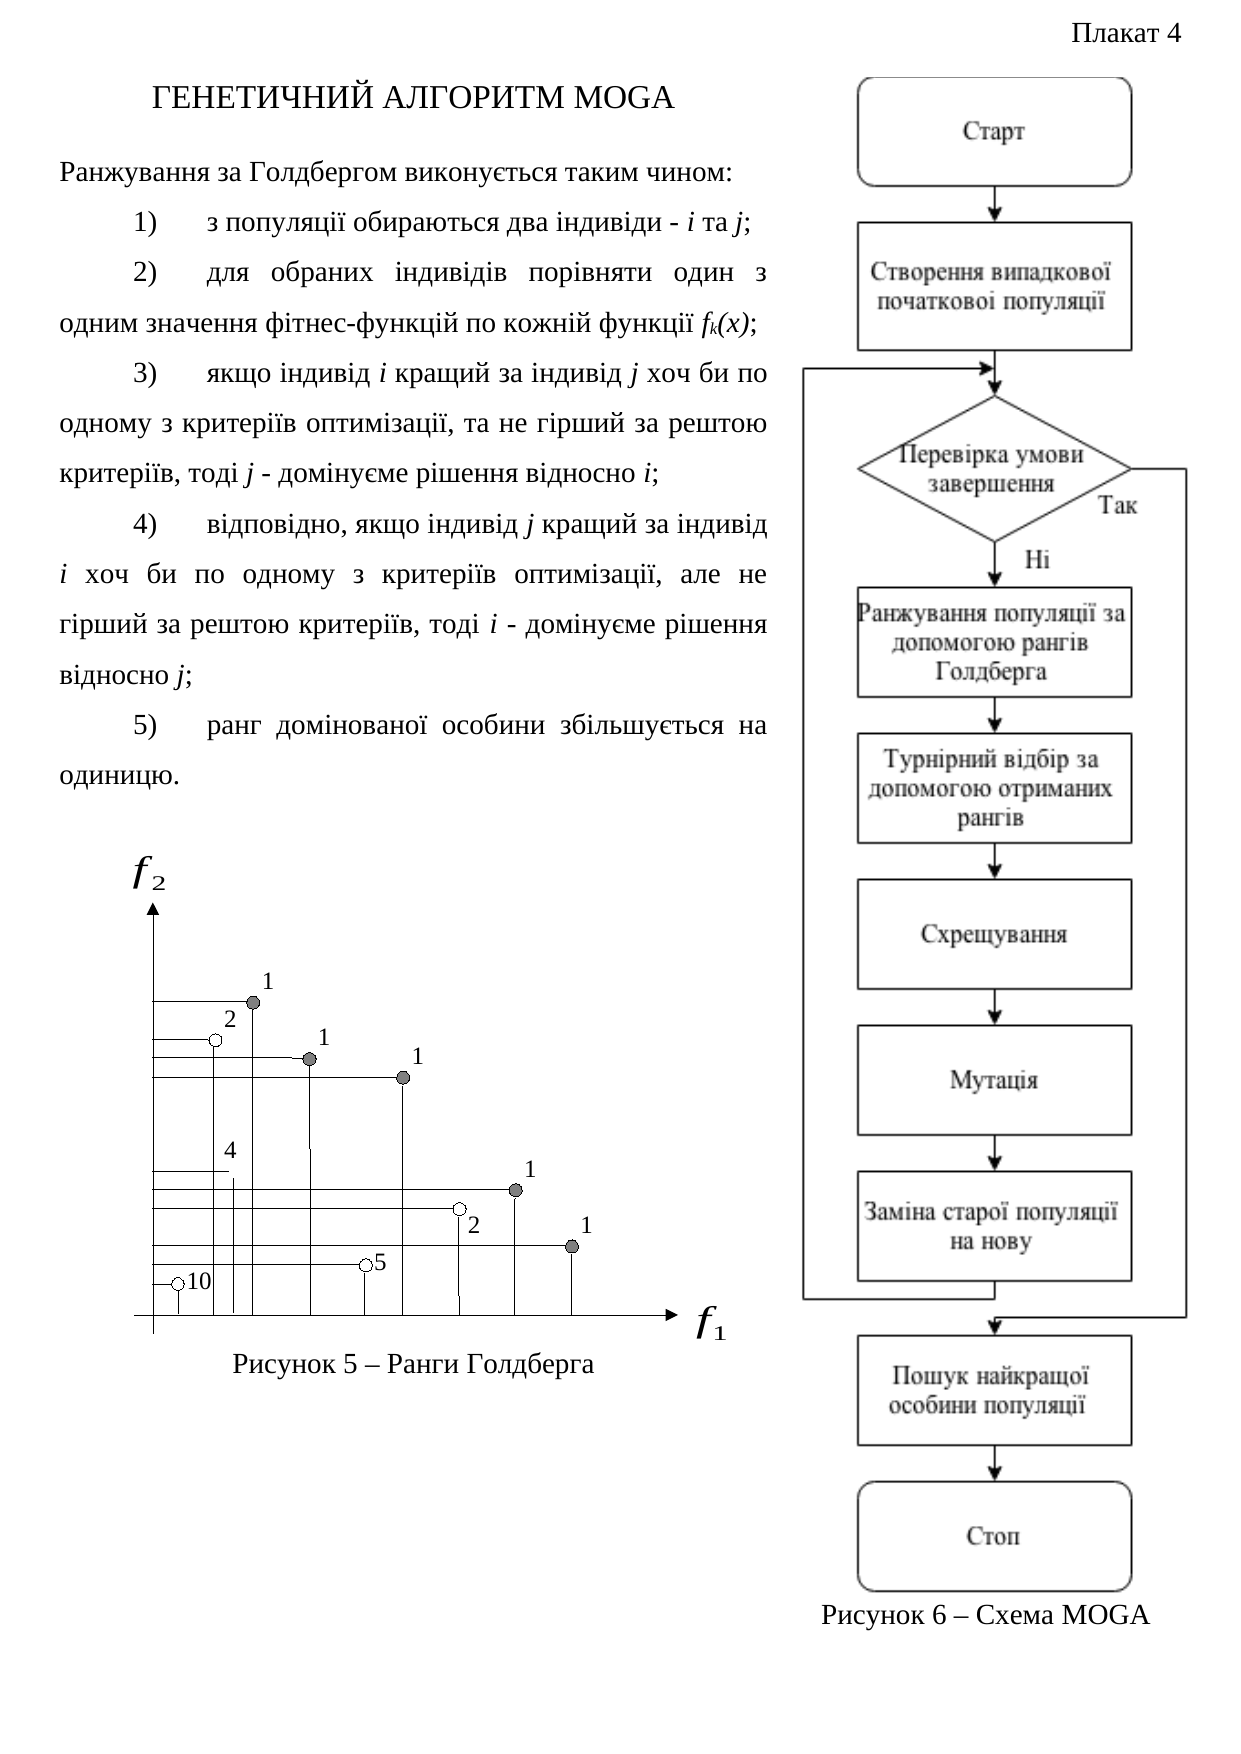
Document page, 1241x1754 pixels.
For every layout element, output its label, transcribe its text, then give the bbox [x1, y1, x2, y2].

picture [790, 77, 1193, 1598]
table_cell ГЕНЕТИЧНИЙ АЛГОРИТМ MOGA Ранжування за Голдбергом виконується таким чином: з популяції обираються два індивіди - i та j; для обраних індивідів порівняти один з одним значення фітнес-функцій по кожній функції fk(x); якщо індивід i кращий за індивід j хоч би по одному з критеріїв оптимізації, та не гірший за рештою критеріїв, тоді j - домінуєме рішення відносно i; відповідно, якщо індивід j кращий за індивід i хоч би по одному з критеріїв оптимізації, але не гірший за рештою критеріїв, тоді i - домінуєме рішення відносно j; ранг домінованої особини збільшується на одиницю. Рисунок 5 – Ранги Голдберга [48, 77, 779, 1636]
table_cell Рисунок 6 – Схема MOGA [779, 77, 1192, 1636]
